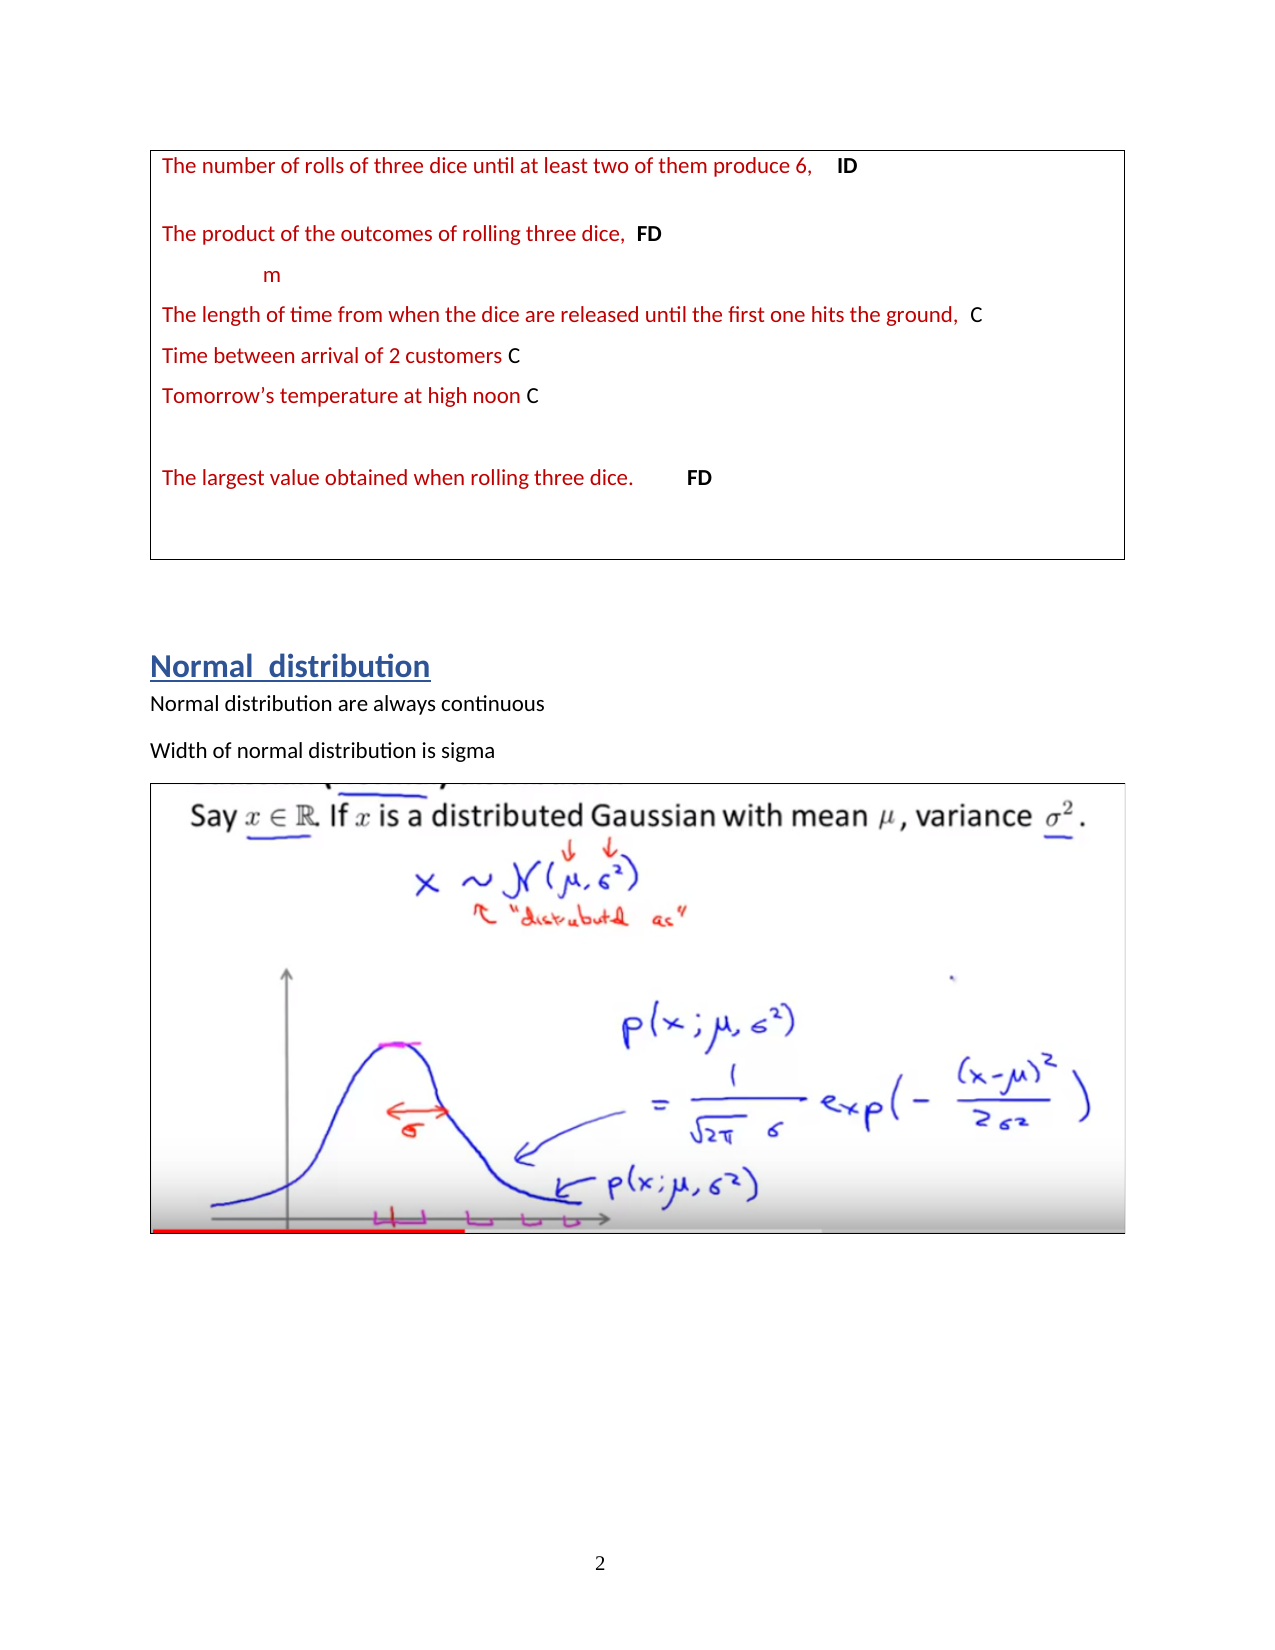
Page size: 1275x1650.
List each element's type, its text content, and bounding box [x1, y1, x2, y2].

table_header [151, 151, 1124, 559]
text Width of normal distribution is sigma [150, 736, 1125, 764]
subtitle Normal distribution [150, 646, 1125, 686]
picture [150, 783, 1125, 1234]
text Normal distribution are always continuous [150, 689, 1125, 717]
